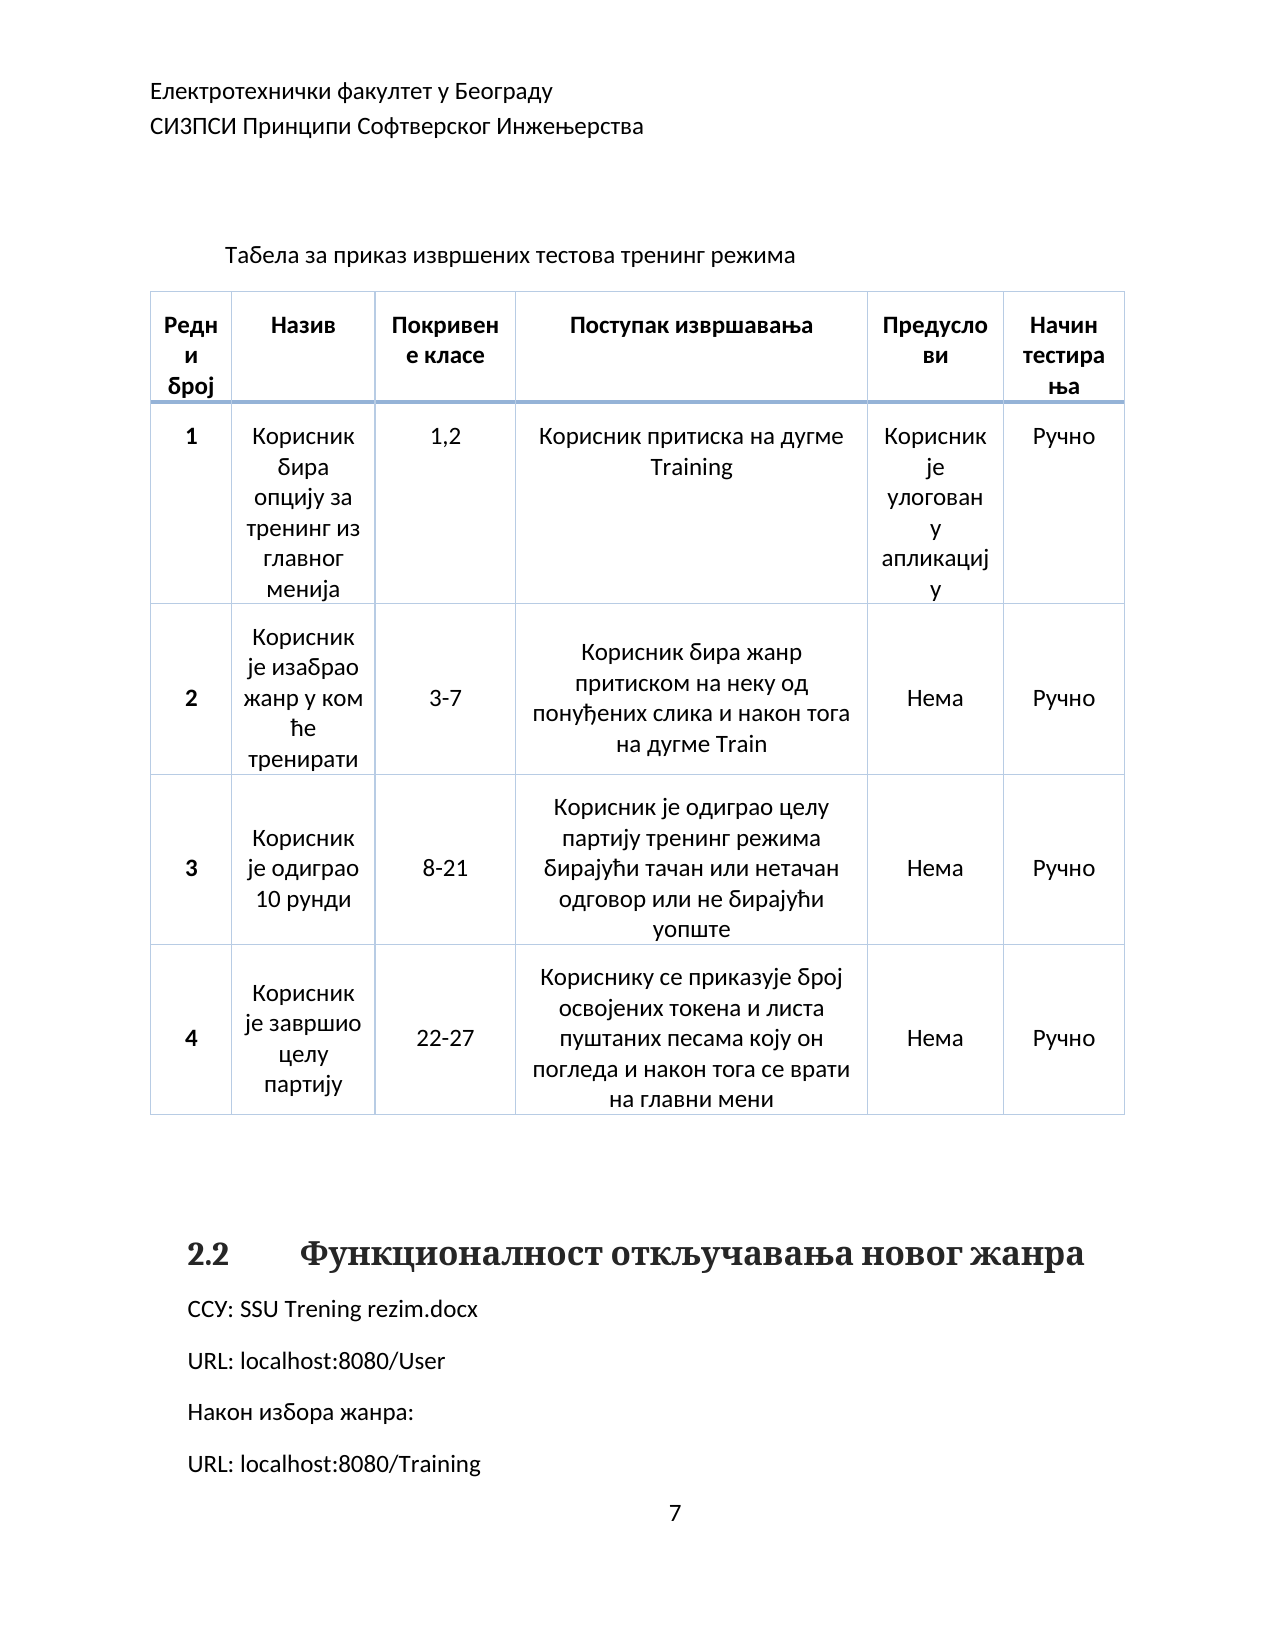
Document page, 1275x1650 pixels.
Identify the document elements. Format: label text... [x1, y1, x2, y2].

table_cell Корисник је завршио целу партију [232, 945, 374, 1114]
table_cell Корисник је улогован у апликацију [868, 404, 1003, 603]
table_cell Корисник је одиграо целу партију тренинг режима бирајући тачан или нетачан одговор или не бирајући уопште [516, 775, 867, 944]
table_header Редни број [151, 292, 231, 400]
table_cell 1 [151, 404, 231, 603]
text URL: localhost:8080/User [187, 1345, 1125, 1375]
table_cell 4 [151, 945, 231, 1114]
table_cell 8-21 [376, 775, 515, 944]
table_cell Ручно [1004, 604, 1124, 773]
text Након избора жанра: [187, 1397, 1125, 1427]
table_cell Корисник бира опцију за тренинг из главног менија [232, 404, 374, 603]
table_cell Нема [868, 604, 1003, 773]
table_cell Ручно [1004, 945, 1124, 1114]
text ССУ: SSU Trening rezim.docx [187, 1293, 1125, 1324]
table_cell Ручно [1004, 775, 1124, 944]
table_cell 3-7 [376, 604, 515, 773]
table_cell Корисник бира жанр притиском на неку од понуђених слика и након тога на дугме Train [516, 604, 867, 773]
table_header Назив [232, 292, 374, 400]
table_header Поступак извршавања [516, 292, 867, 400]
table_cell 2 [151, 604, 231, 773]
table_cell 1,2 [376, 404, 515, 603]
table_cell 3 [151, 775, 231, 944]
table_header Предуслови [868, 292, 1003, 400]
table_cell 22-27 [376, 945, 515, 1114]
table_cell Нема [868, 945, 1003, 1114]
table_cell Нема [868, 775, 1003, 944]
subtitle Функционалност откључавања новог жанра [187, 1235, 1125, 1273]
table_cell Ручно [1004, 404, 1124, 603]
table_cell Корисник је изабрао жанр у ком ће тренирати [232, 604, 374, 773]
table_cell Корисник притиска на дугме Training [516, 404, 867, 603]
table_header Начин тестирања [1004, 292, 1124, 400]
table_cell Кориснику се приказује број освојених токена и листа пуштаних песама коју он погледа и након тога се врати на главни мени [516, 945, 867, 1114]
text Табела за приказ извршених тестова тренинг режима [225, 239, 1125, 270]
table_header Покривене класе [376, 292, 515, 400]
table_cell Корисник је одиграо 10 рунди [232, 775, 374, 944]
text URL: localhost:8080/Training [187, 1448, 1125, 1479]
